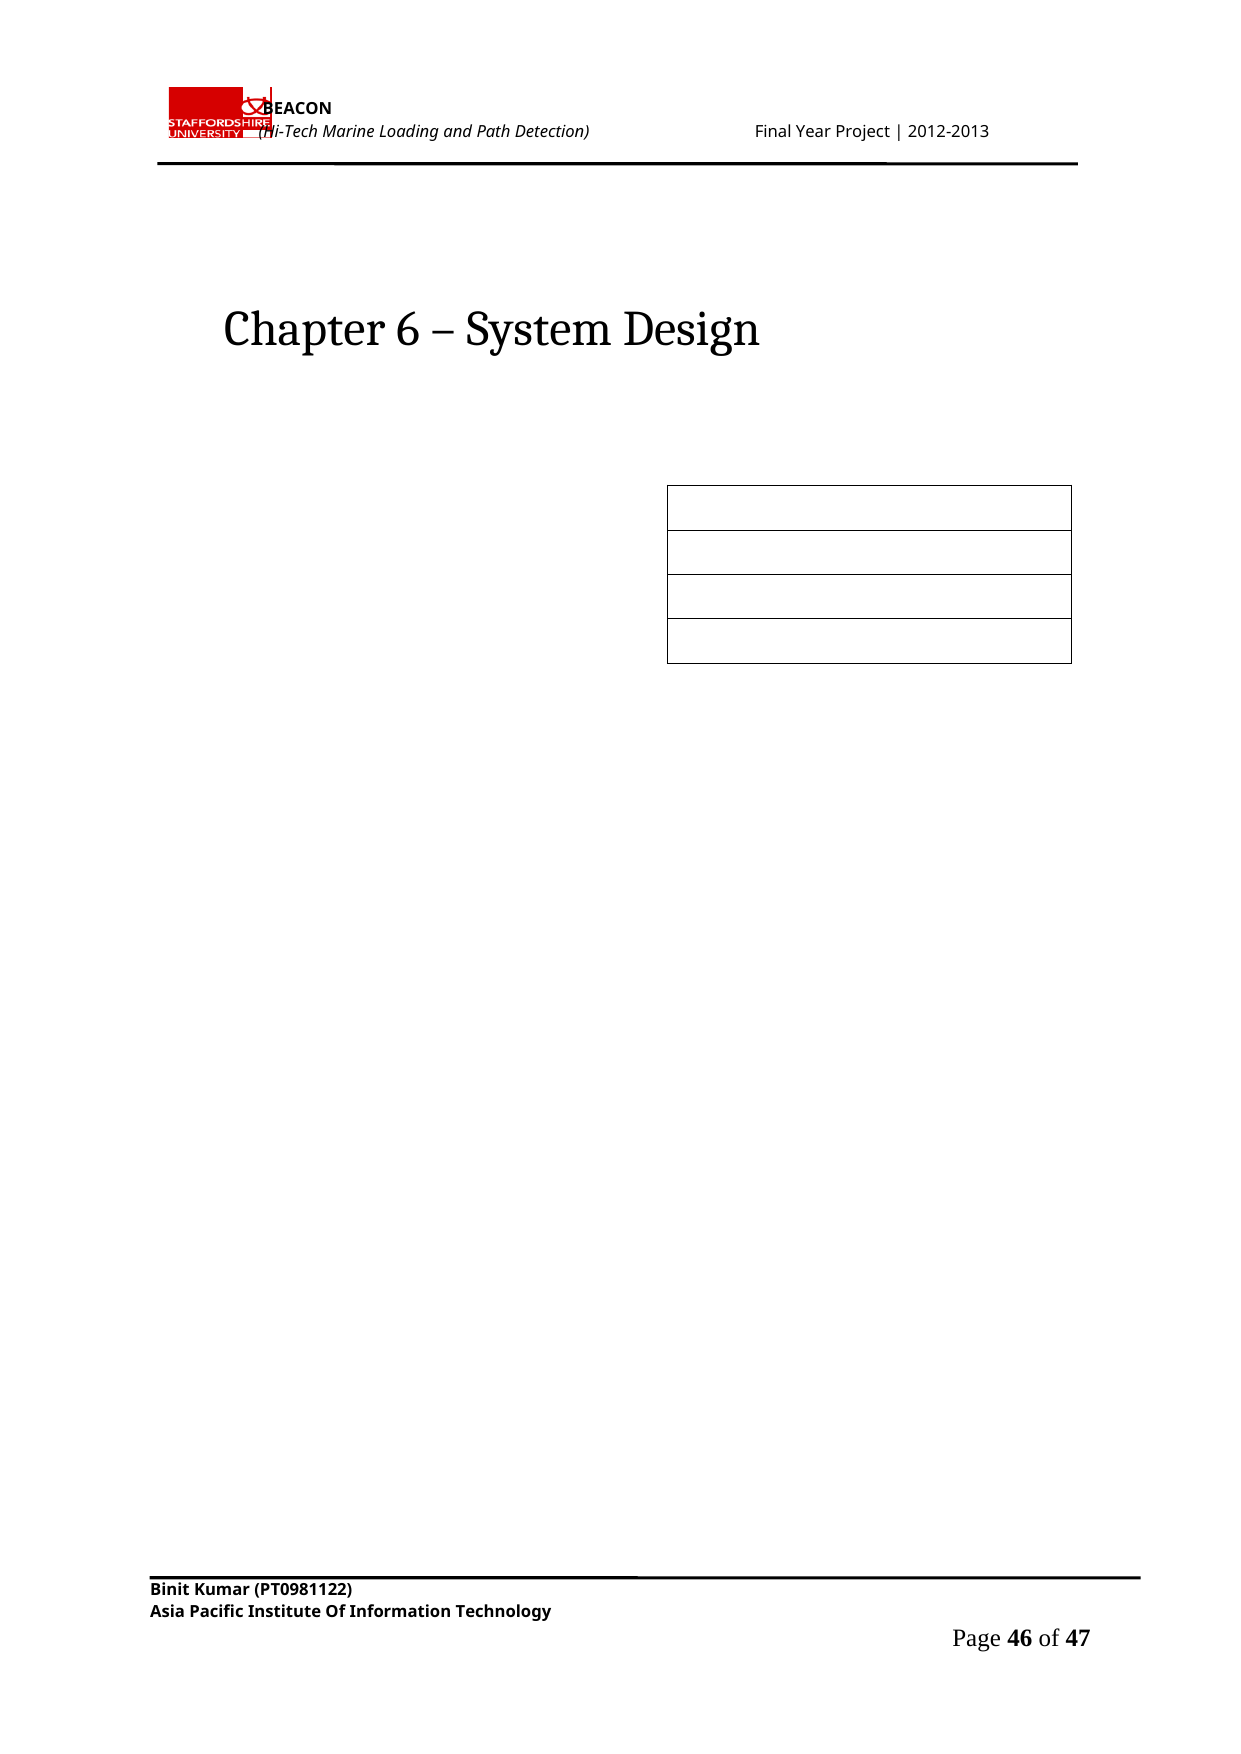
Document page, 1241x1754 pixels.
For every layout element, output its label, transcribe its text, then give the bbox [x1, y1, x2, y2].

picture [168, 87, 272, 138]
table_cell [668, 531, 1071, 574]
table_cell [668, 619, 1071, 663]
table_cell [668, 575, 1071, 618]
text Chapter 6 – System Design [224, 300, 1124, 358]
table_header [668, 486, 1071, 530]
